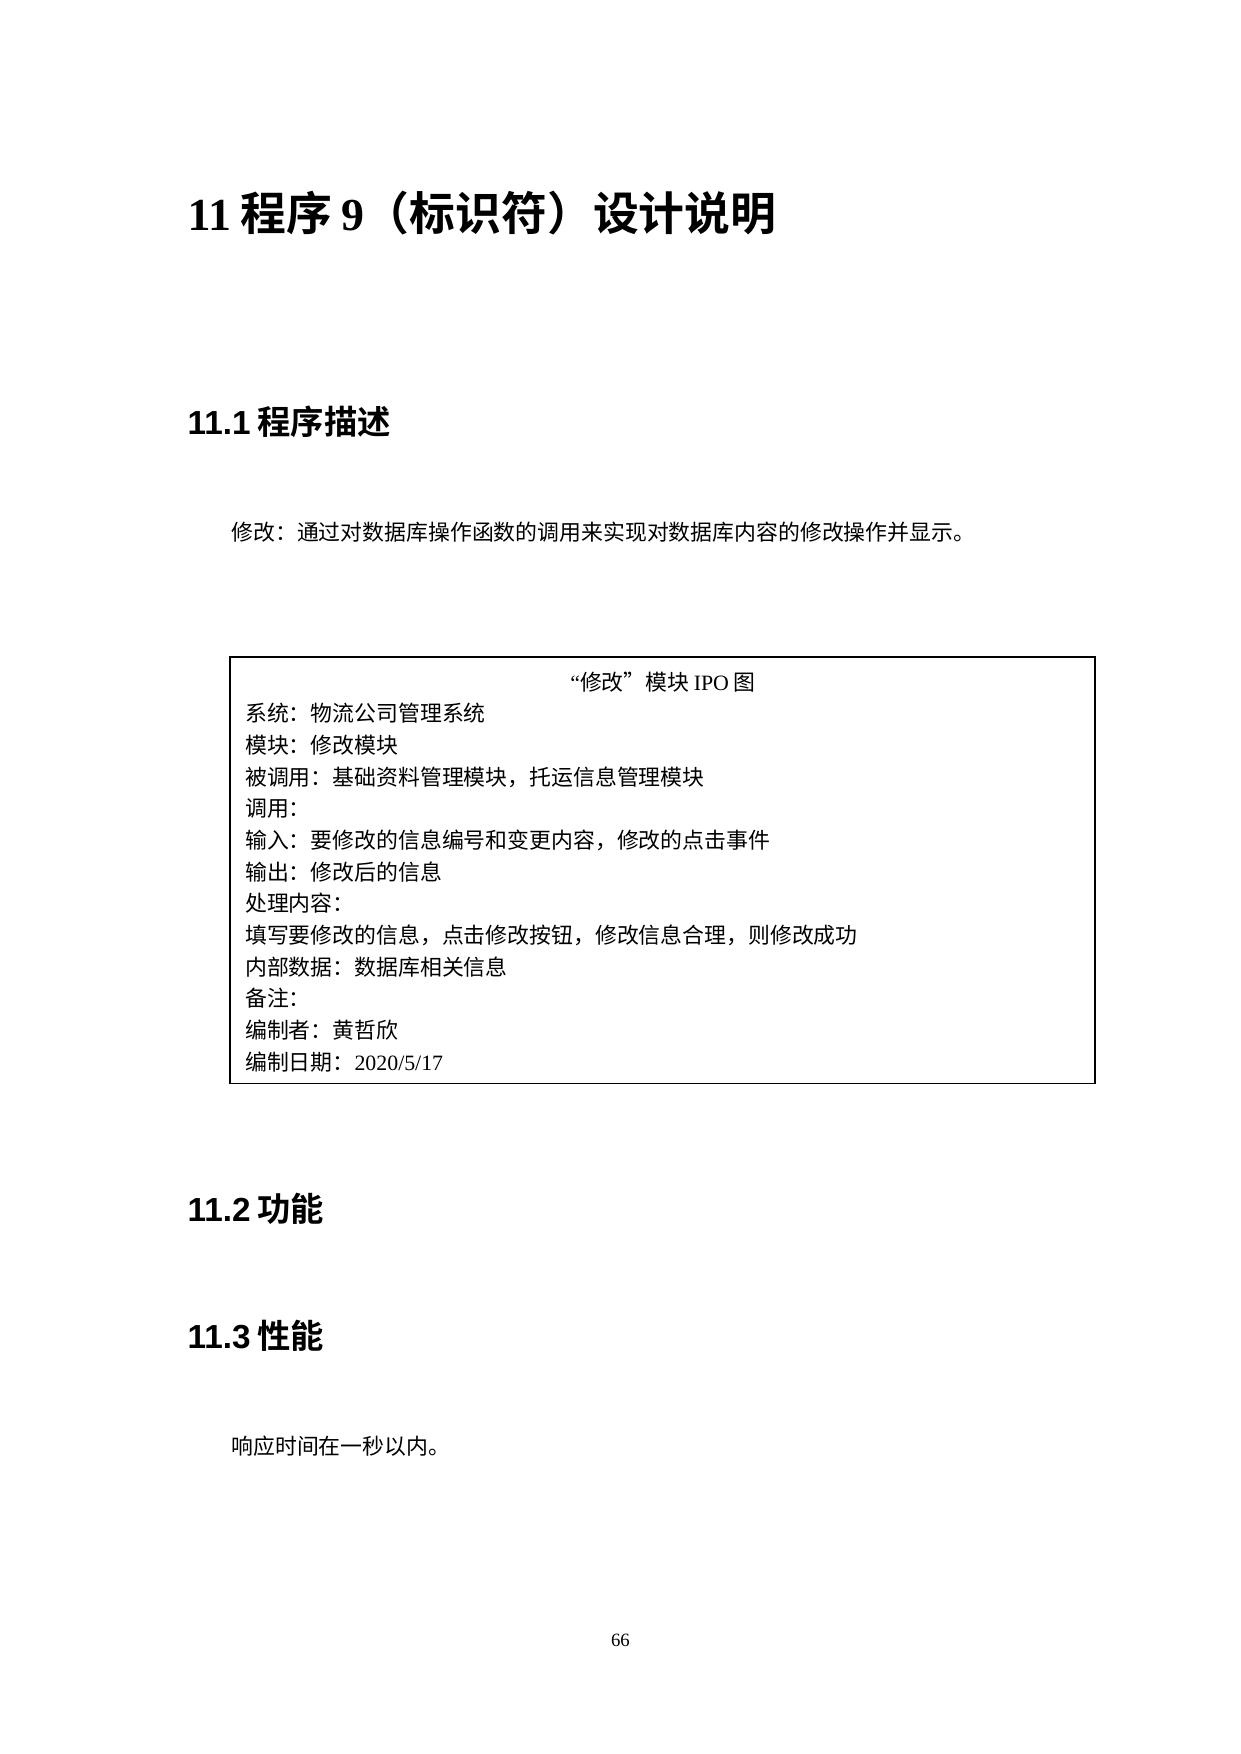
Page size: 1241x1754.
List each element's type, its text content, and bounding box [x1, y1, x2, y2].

text 响应时间在一秒以内。 [187, 1428, 1053, 1461]
text 修改：通过对数据库操作函数的调用来实现对数据库内容的修改操作并显示。 [187, 514, 1053, 547]
subtitle 11程序9（标识符）设计说明 [187, 162, 1053, 259]
subtitle 11.3性能 [187, 1301, 1053, 1366]
subtitle 11.1程序描述 [187, 387, 1053, 452]
subtitle 11.2功能 [187, 607, 1053, 1239]
